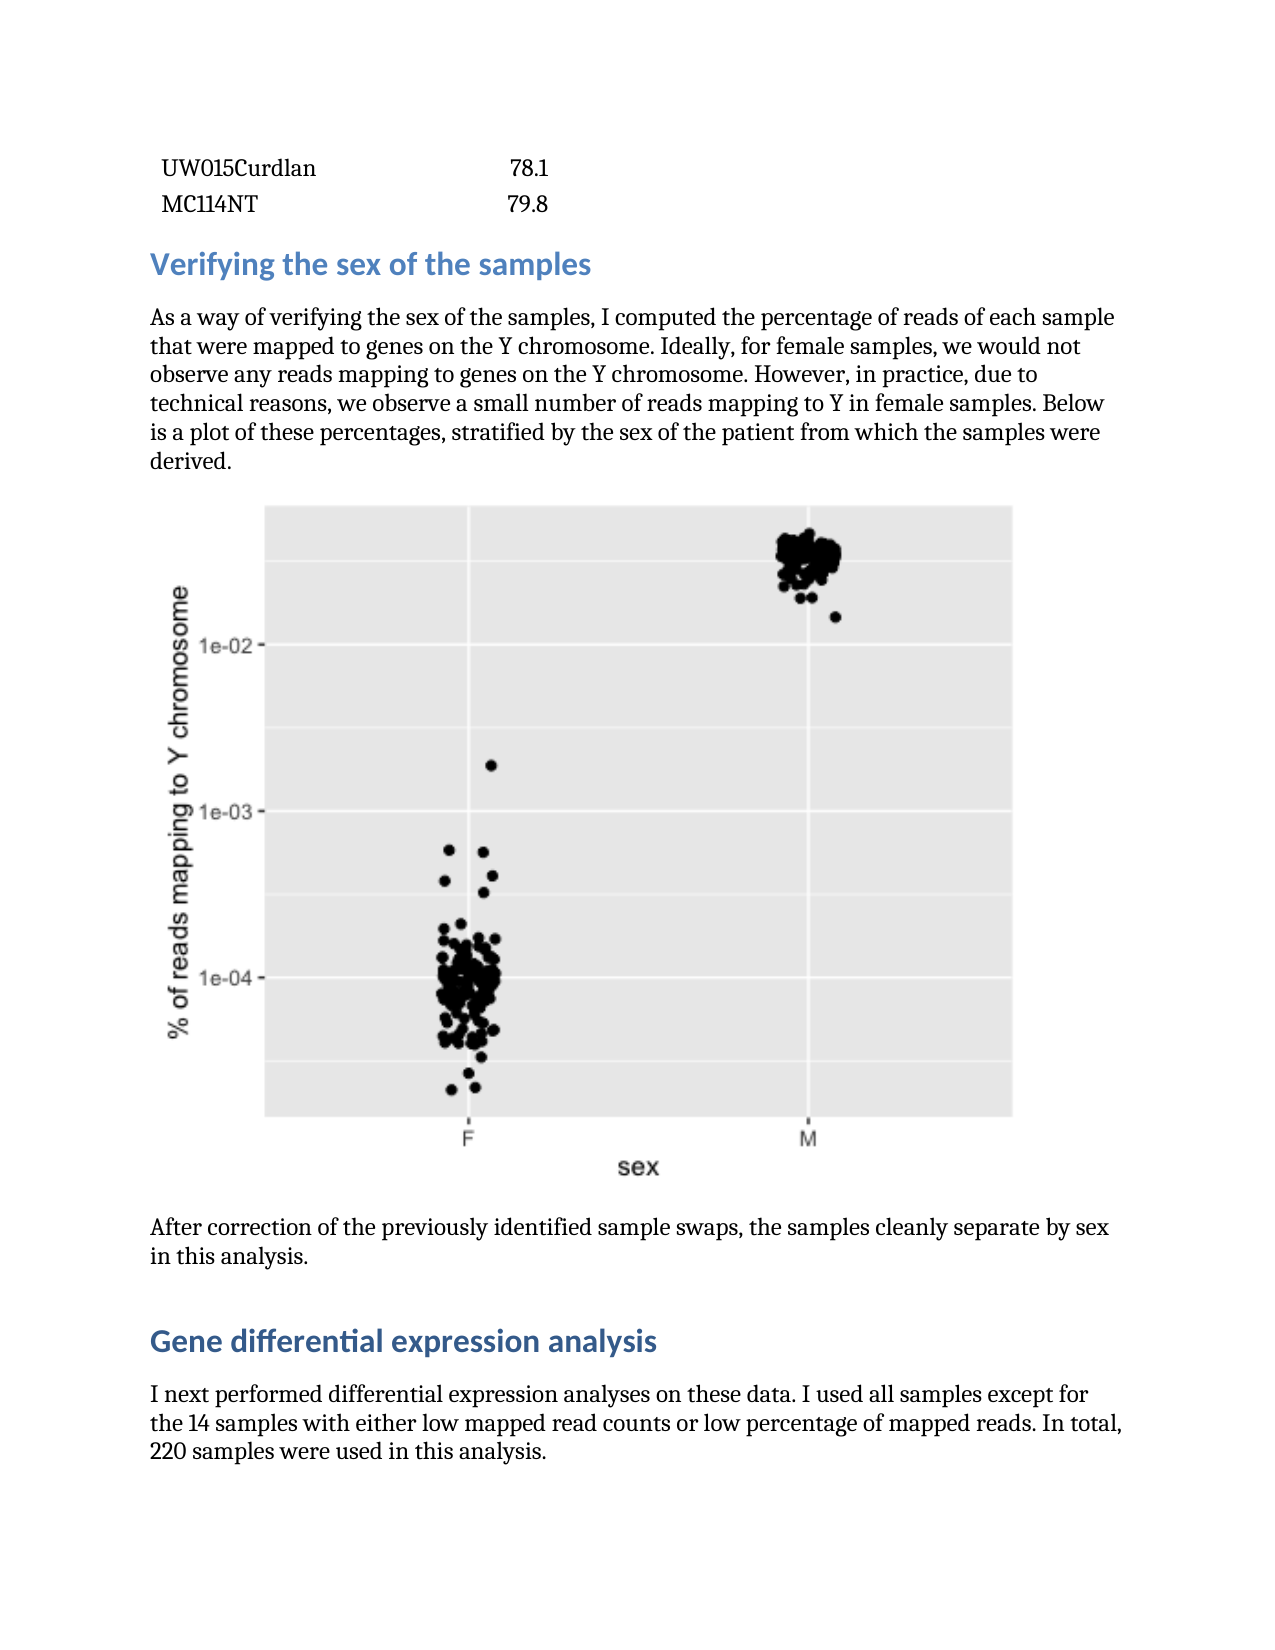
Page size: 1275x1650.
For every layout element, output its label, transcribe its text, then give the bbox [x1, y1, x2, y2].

subtitle Verifying the sex of the samples [150, 243, 1125, 284]
text I next performed differential expression analyses on these data. I used all samples except for the 14 samples with either low mapped read counts or low percentage of mapped reads. In total, 220 samples were used in this analysis. [150, 1380, 1125, 1466]
text As a way of verifying the sex of the samples, I computed the percentage of reads of each sample that were mapped to genes on the Y chromosome. Ideally, for female samples, we would not observe any reads mapping to genes on the Y chromosome. However, in practice, due to technical reasons, we observe a small number of reads mapping to Y in female samples. Below is a plot of these percentages, stratified by the sex of the patient from which the samples were derived. [150, 303, 1125, 475]
table_cell 78.1 [338, 150, 559, 186]
table_cell MC114NT [150, 186, 338, 222]
table_cell UW015Curdlan [150, 150, 338, 186]
picture [150, 494, 1025, 1194]
text After correction of the previously identified sample swaps, the samples cleanly separate by sex in this analysis. [150, 1213, 1125, 1270]
subtitle Gene differential expression analysis [150, 1320, 1125, 1361]
table_cell 79.8 [338, 186, 559, 222]
